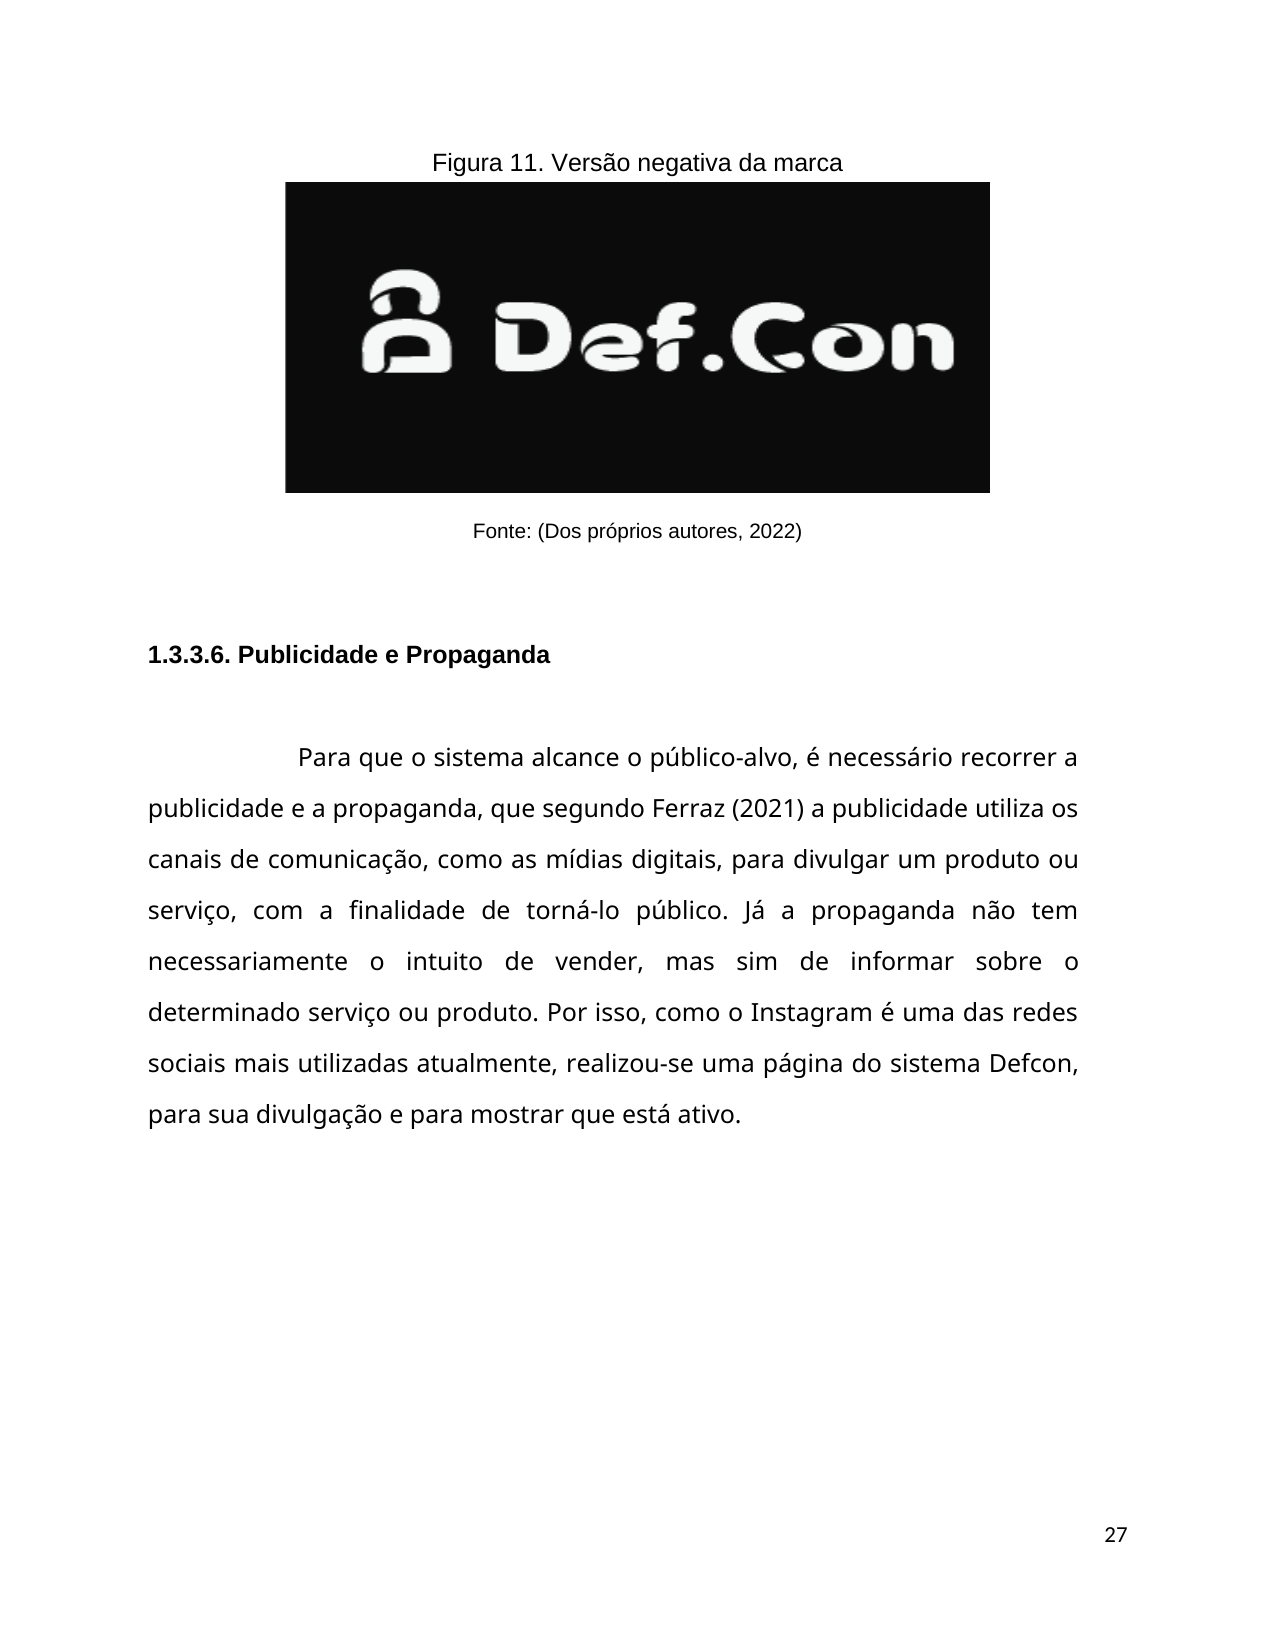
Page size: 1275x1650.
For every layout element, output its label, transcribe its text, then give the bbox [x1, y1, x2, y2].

text Figura 11. Versão negativa da marca [148, 148, 1127, 176]
picture [285, 182, 990, 493]
subtitle 1.3.3.6. Publicidade e Propaganda [148, 640, 1127, 669]
text Para que o sistema alcance o público-alvo, é necessário recorrer a publicidade e a propaganda, que segundo Ferraz (2021) a publicidade utiliza os canais de comunicação, como as mídias digitais, para divulgar um produto ou serviço, com a finalidade de torná-lo público. Já a propaganda não tem necessariamente o intuito de vender, mas sim de informar sobre o determinado serviço ou produto. Por isso, como o Instagram é uma das redes sociais mais utilizadas atualmente, realizou-se uma página do sistema Defcon, para sua divulgação e para mostrar que está ativo. [148, 739, 1080, 1131]
